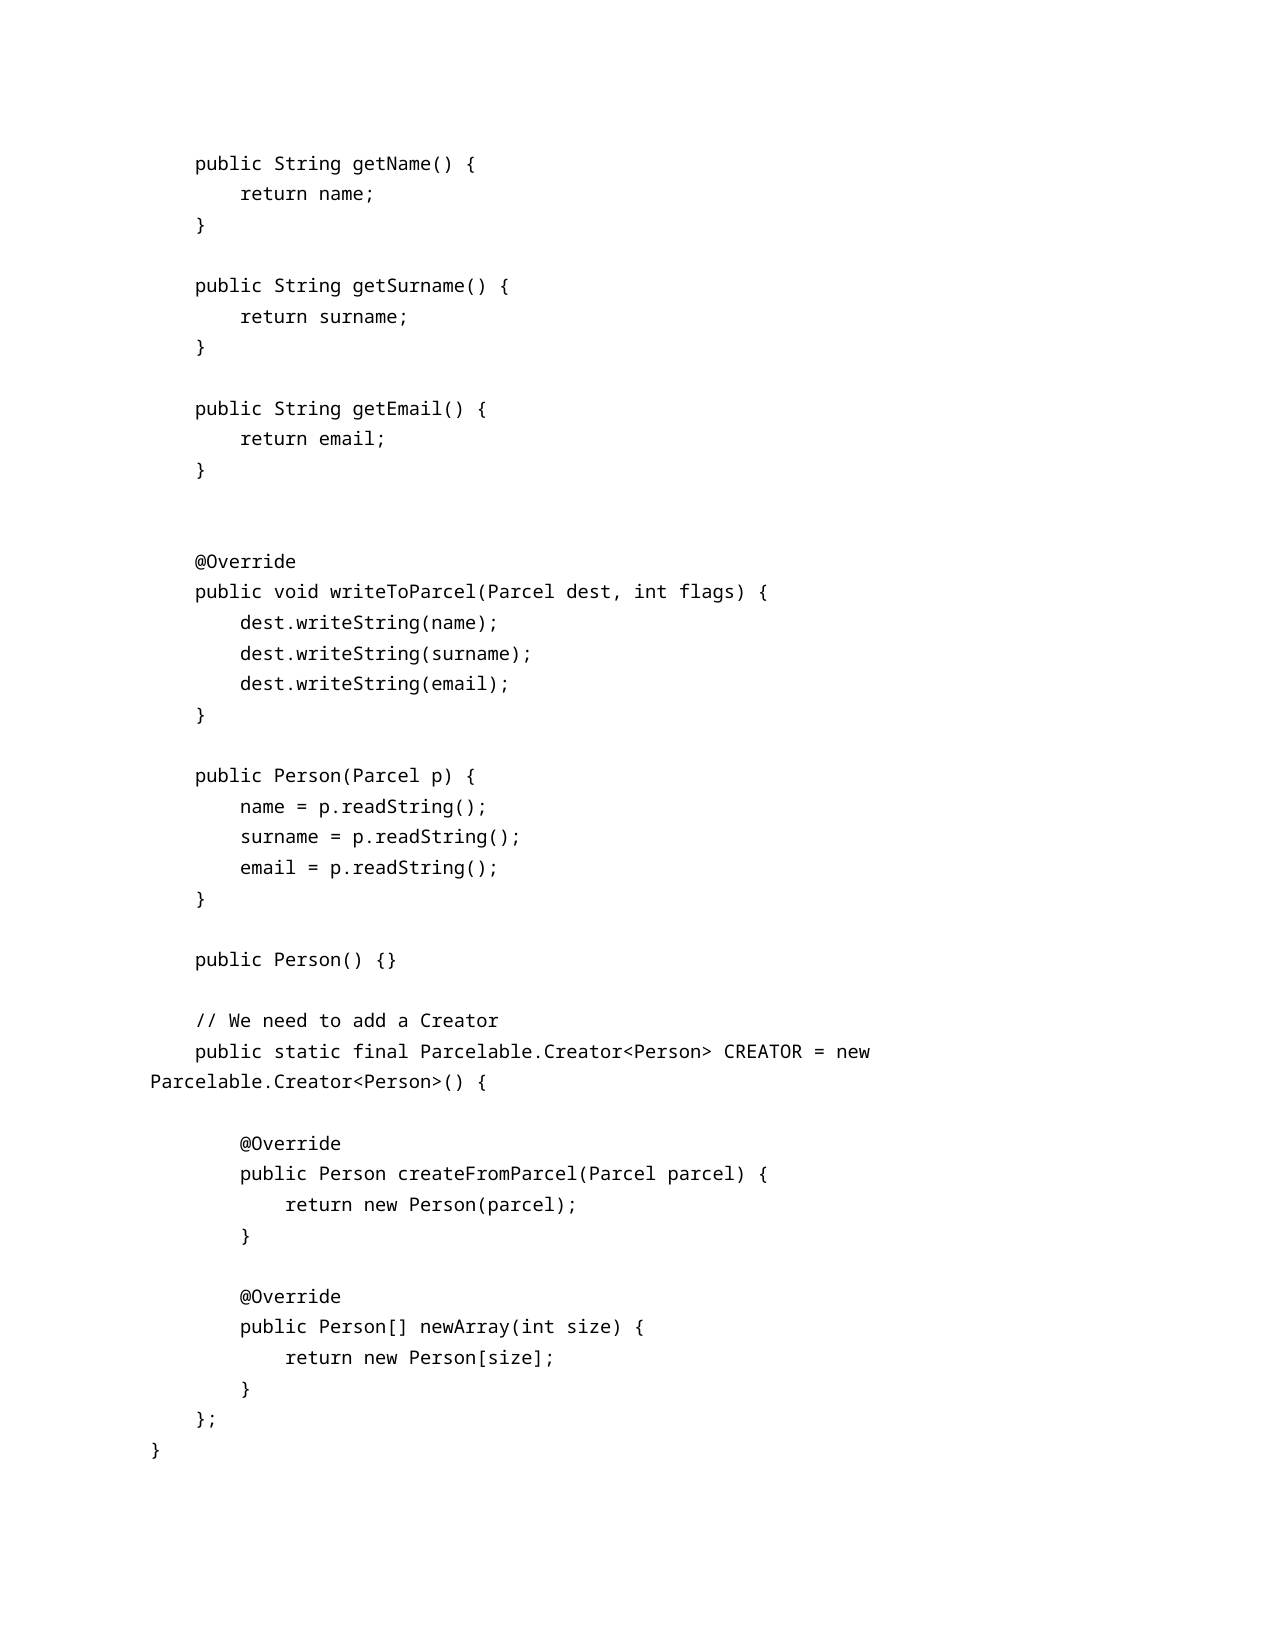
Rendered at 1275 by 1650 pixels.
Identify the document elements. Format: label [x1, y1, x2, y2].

text [150, 150, 1125, 1462]
